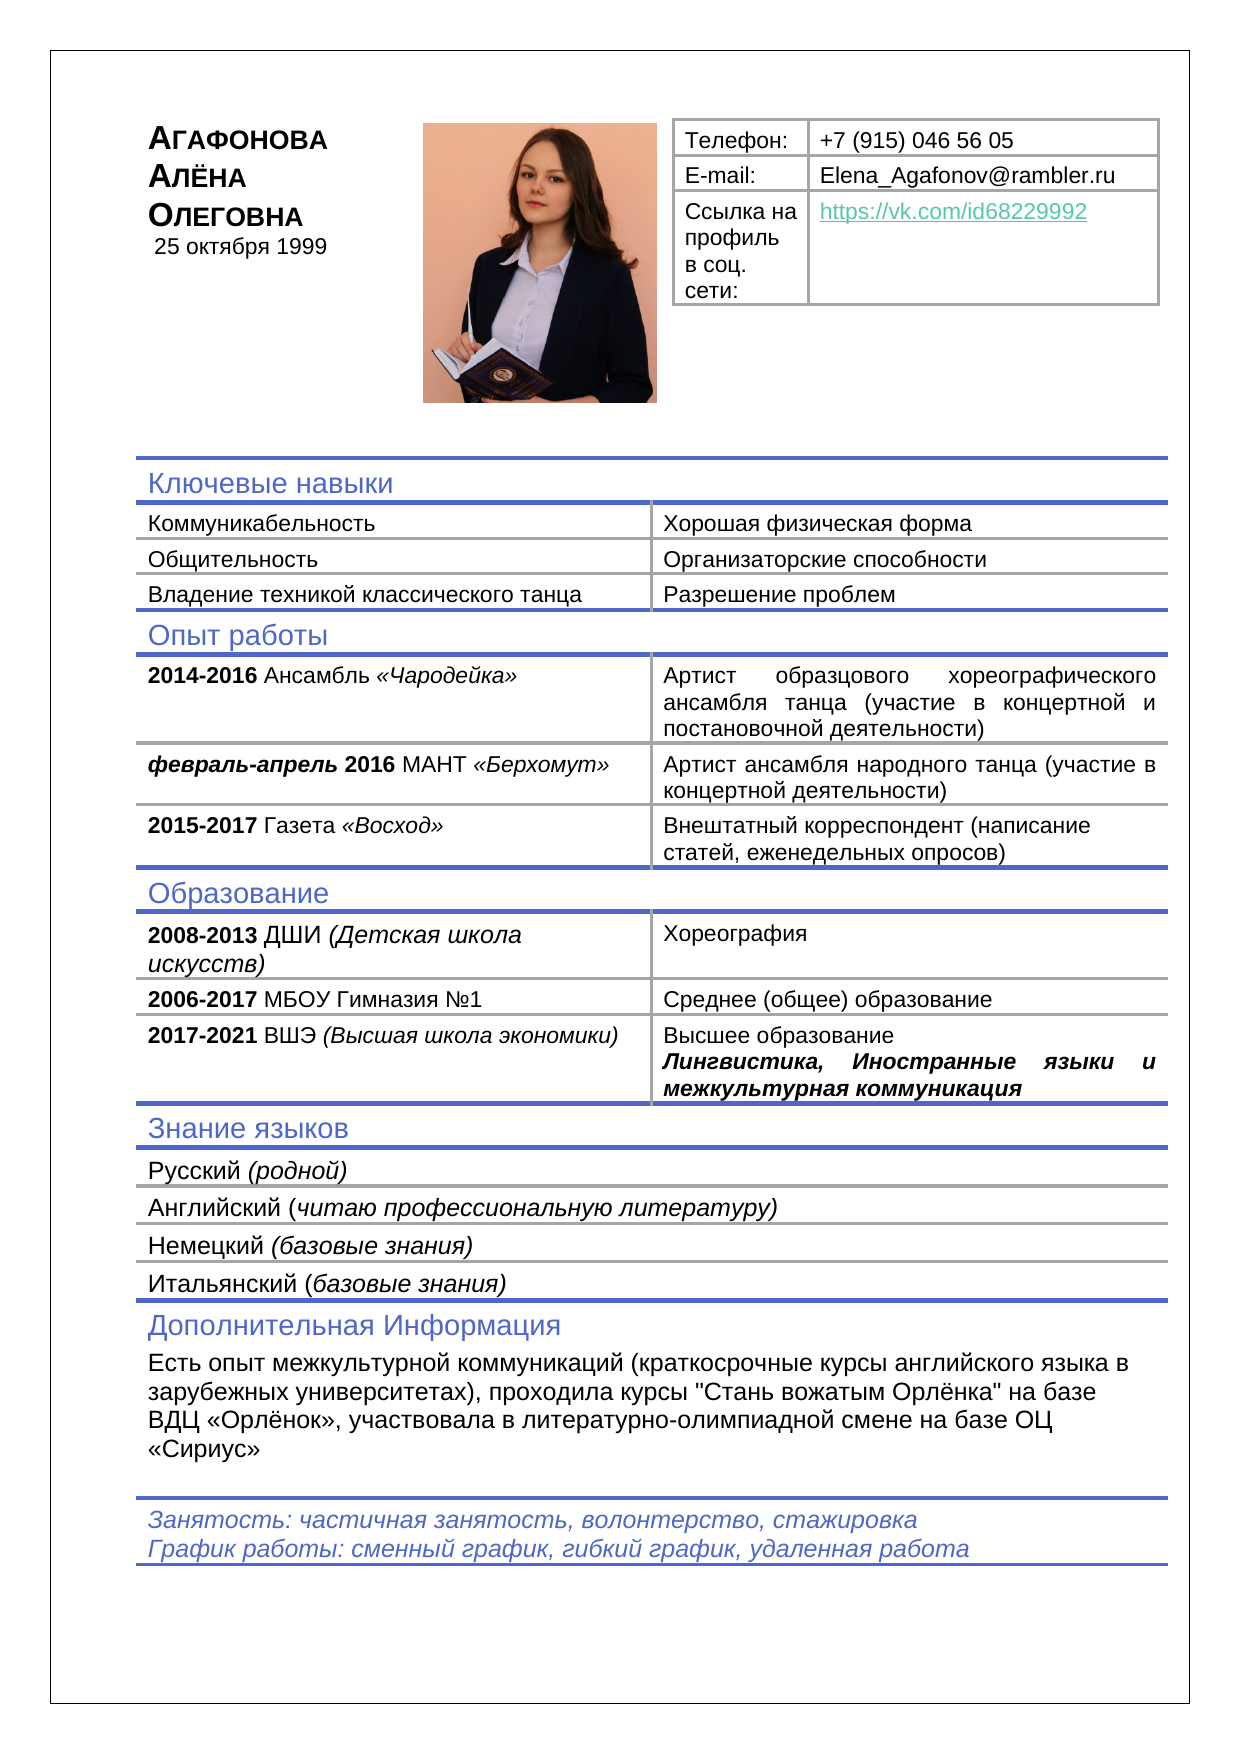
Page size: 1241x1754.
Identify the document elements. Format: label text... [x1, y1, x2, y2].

table_cell Владение техникой классического танца [136, 575, 650, 608]
table_cell Русский (родной) [136, 1150, 1167, 1184]
table_cell Дополнительная Информация [136, 1303, 1167, 1342]
table_cell Занятость: частичная занятость, волонтерство, стажировка График работы: сменный график, гибкий график, удаленная работа [136, 1500, 1167, 1563]
table_cell Высшее образование Лингвистика, Иностранные языки и межкультурная коммуникация [653, 1016, 1167, 1101]
table_cell Коммуникабельность [136, 505, 650, 537]
table_cell 2006-2017 МБОУ Гимназия №1 [136, 980, 650, 1013]
table_cell Хореография [653, 914, 1167, 977]
table_cell Артист ансамбля народного танца (участие в концертной деятельности) [653, 745, 1167, 803]
table_header Агафонова Алёна Олеговна 25 октября 1999 [136, 118, 660, 404]
table_header Ключевые навыки [136, 460, 1167, 500]
table_cell Общительность [136, 540, 650, 572]
table_cell 2014-2016 Ансамбль «Чародейка» [136, 657, 650, 741]
table_cell Разрешение проблем [653, 575, 1167, 608]
table_cell 2015-2017 Газета «Восход» [136, 806, 650, 865]
table_cell Английский (читаю профессиональную литературу) [136, 1188, 1167, 1222]
table_cell Внештатный корреспондент (написание статей, еженедельных опросов) [653, 806, 1167, 865]
table_cell Знание языков [136, 1106, 1167, 1145]
table_cell февраль-апрель 2016 МАНТ «Берхомут» [136, 745, 650, 803]
table_cell Немецкий (базовые знания) [136, 1225, 1167, 1260]
table_cell Есть опыт межкультурной коммуникаций (краткосрочные курсы английского языка в зарубежных университетах), проходила курсы "Стань вожатым Орлёнка" на базе ВДЦ «Орлёнок», участвовала в литературно-олимпиадной смене на базе ОЦ «Сириус» [136, 1342, 1167, 1496]
table_cell Артист образцового хореографического ансамбля танца (участие в концертной и постановочной деятельности) [653, 657, 1167, 741]
table_cell 2008-2013 ДШИ (Детская школа искусств) [136, 914, 650, 977]
table_cell Образование [136, 870, 1167, 909]
table_cell 2017-2021 ВШЭ (Высшая школа экономики) [136, 1016, 650, 1101]
table_cell Среднее (общее) образование [653, 980, 1167, 1013]
picture [422, 123, 660, 405]
table_header [660, 118, 1171, 404]
table_cell Хорошая физическая форма [653, 505, 1167, 537]
table_cell Опыт работы [136, 612, 1167, 652]
table_cell Организаторские способности [653, 540, 1167, 572]
table_cell Итальянский (базовые знания) [136, 1263, 1167, 1298]
